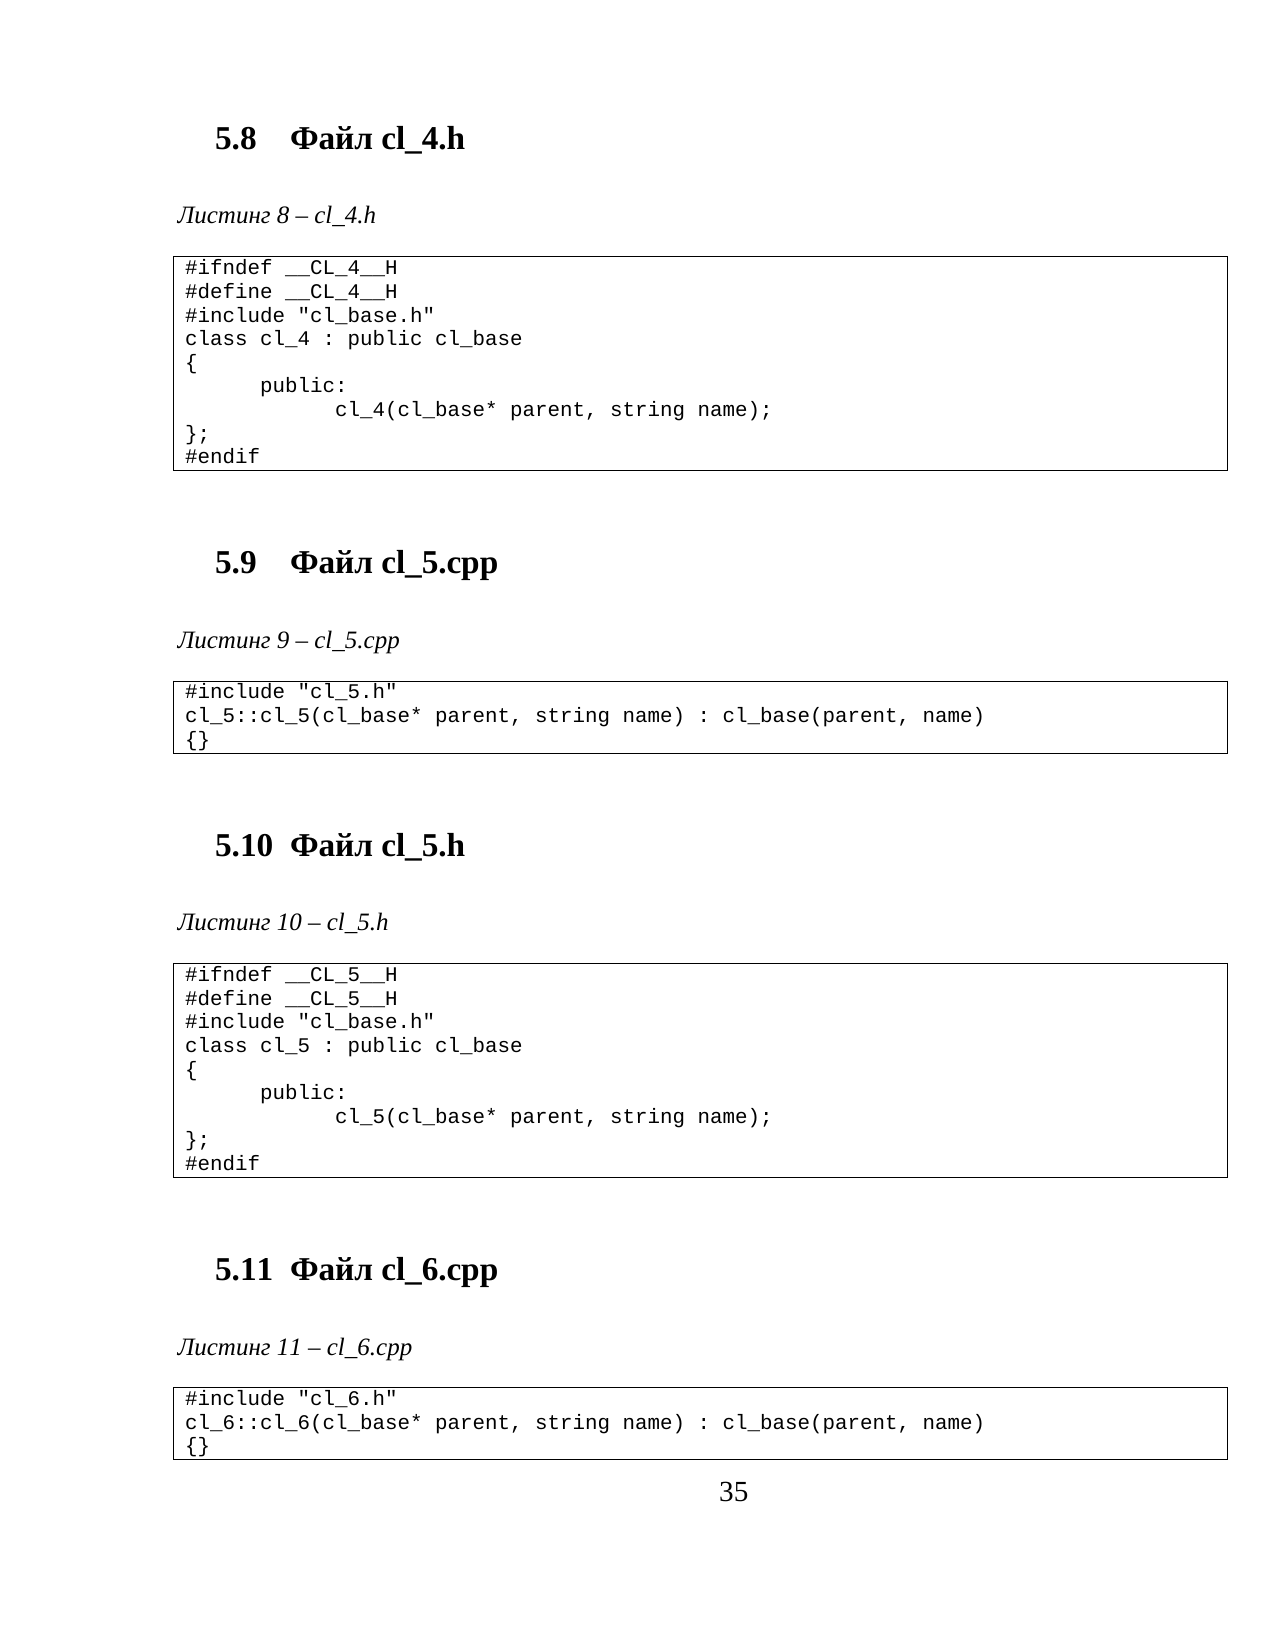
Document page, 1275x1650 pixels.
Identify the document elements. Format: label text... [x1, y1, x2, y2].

table_header #include "cl_6.h" cl_6::cl_6(cl_base* parent, string name) : cl_base(parent, name) {} [174, 1388, 1227, 1459]
subtitle Файл cl_6.cpp [215, 1249, 1216, 1287]
text Листинг 10 – cl_5.h [177, 907, 1216, 936]
table_header #ifndef __CL_5__H #define __CL_5__H #include "cl_base.h" class cl_5 : public cl_base { public: cl_5(cl_base* parent, string name); }; #endif [174, 964, 1227, 1177]
subtitle Файл cl_5.cpp [215, 542, 1216, 581]
subtitle Файл cl_4.h [215, 118, 1216, 156]
text Листинг 9 – cl_5.cpp [177, 625, 1216, 654]
subtitle Файл cl_5.h [215, 825, 1216, 863]
text Листинг 11 – cl_6.cpp [177, 1332, 1216, 1360]
table_header #ifndef __CL_4__H #define __CL_4__H #include "cl_base.h" class cl_4 : public cl_base { public: cl_4(cl_base* parent, string name); }; #endif [174, 257, 1227, 470]
text Листинг 8 – cl_4.h [177, 201, 1216, 229]
table_header #include "cl_5.h" cl_5::cl_5(cl_base* parent, string name) : cl_base(parent, name) {} [174, 682, 1227, 752]
